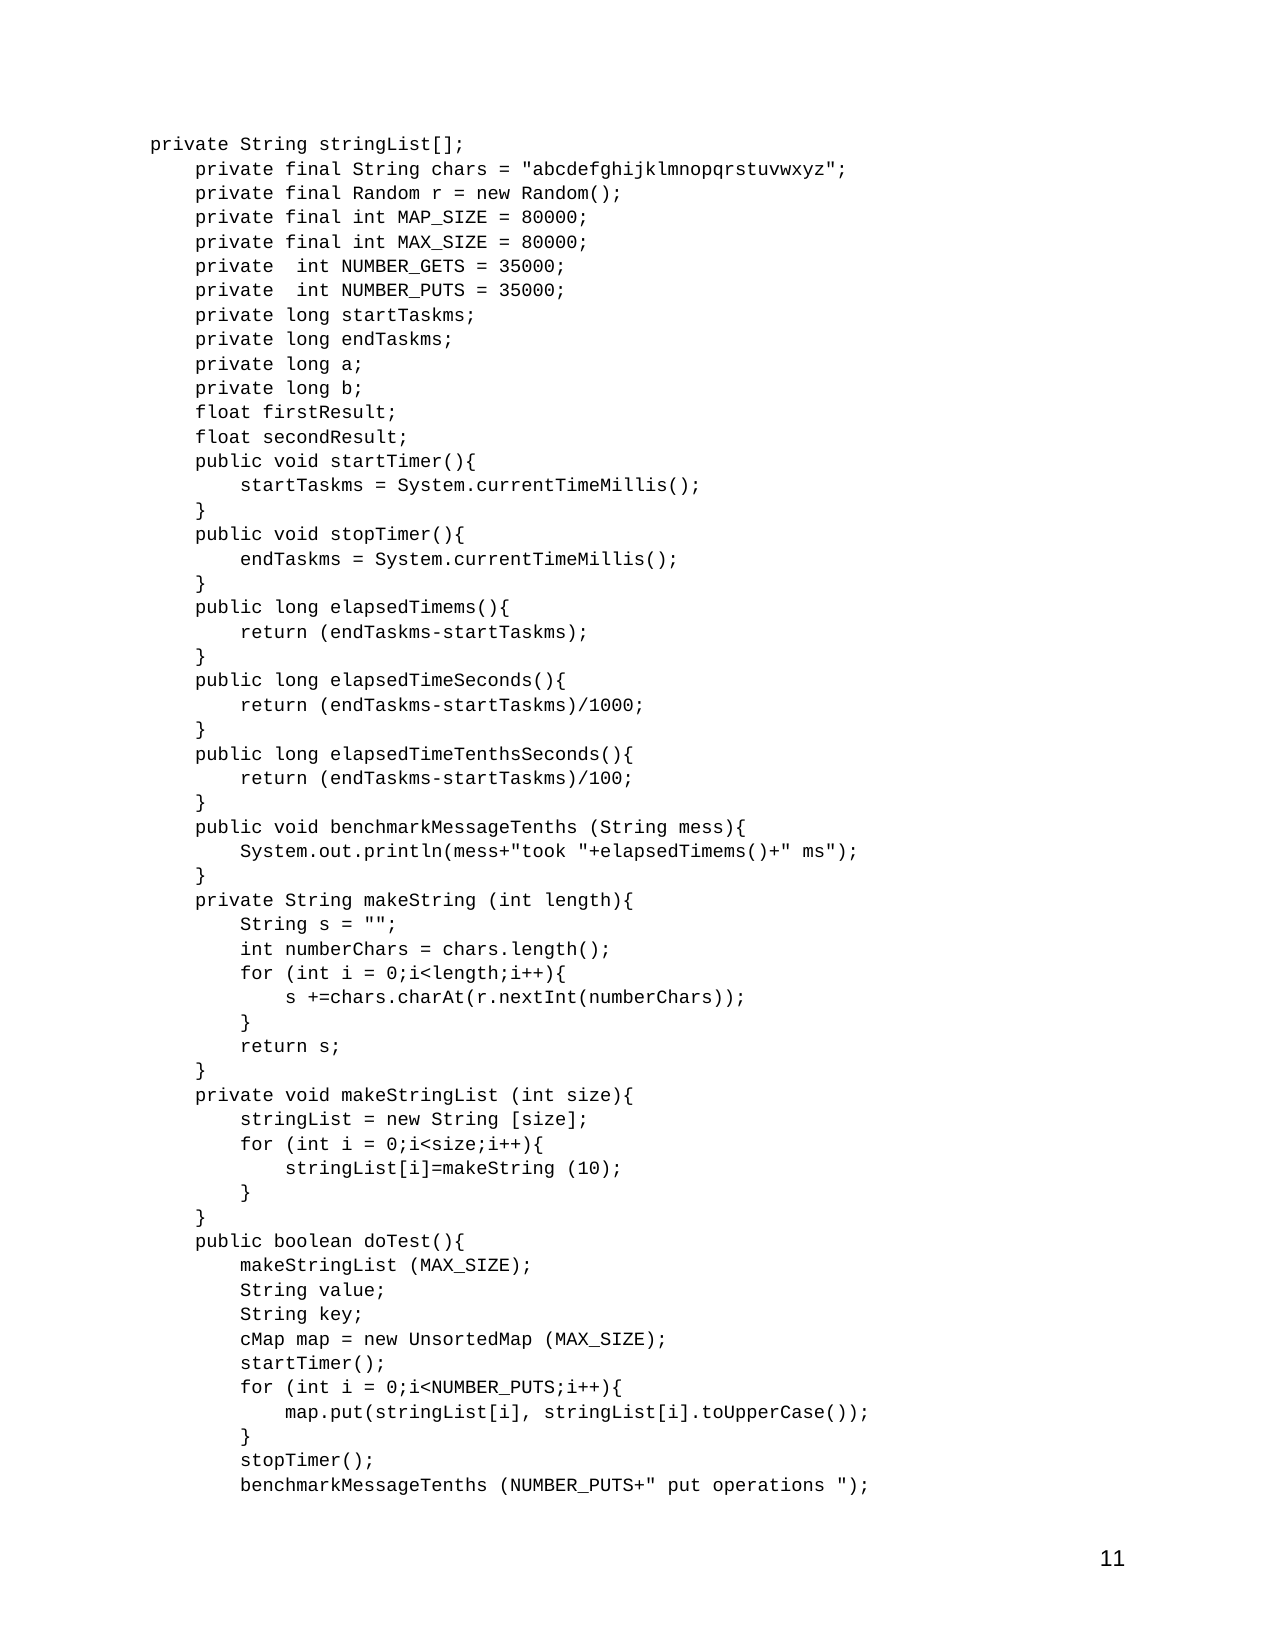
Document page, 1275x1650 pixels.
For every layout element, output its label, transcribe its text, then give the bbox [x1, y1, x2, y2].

text private final int MAP_SIZE = 80000; [150, 208, 1125, 229]
text public boolean doTest(){ [150, 1232, 1125, 1253]
text public long elapsedTimeTenthsSeconds(){ [150, 744, 1125, 766]
text map.put(stringList[i], stringList[i].toUpperCase()); [150, 1402, 1125, 1424]
text String value; [150, 1281, 1125, 1302]
text } [150, 1183, 1125, 1204]
text } [150, 647, 1125, 668]
text public void startTimer(){ [150, 452, 1125, 473]
text startTaskms = System.currentTimeMillis(); [150, 476, 1125, 497]
text for (int i = 0;i<NUMBER_PUTS;i++){ [150, 1378, 1125, 1399]
text benchmarkMessageTenths (NUMBER_PUTS+" put operations "); [150, 1476, 1125, 1497]
text } [150, 793, 1125, 814]
text startTimer(); [150, 1354, 1125, 1375]
text private final String chars = "abcdefghijklmnopqrstuvwxyz"; [150, 159, 1125, 181]
text } [150, 1061, 1125, 1082]
text for (int i = 0;i<size;i++){ [150, 1134, 1125, 1156]
text } [150, 1207, 1125, 1229]
text for (int i = 0;i<length;i++){ [150, 964, 1125, 985]
text private long b; [150, 379, 1125, 400]
text System.out.println(mess+"took "+elapsedTimems()+" ms"); [150, 842, 1125, 863]
text private long startTaskms; [150, 306, 1125, 327]
text private long a; [150, 354, 1125, 376]
text cMap map = new UnsortedMap (MAX_SIZE); [150, 1329, 1125, 1351]
text } [150, 574, 1125, 595]
text private String makeString (int length){ [150, 891, 1125, 912]
text return (endTaskms-startTaskms); [150, 622, 1125, 644]
text public long elapsedTimeSeconds(){ [150, 671, 1125, 692]
text private void makeStringList (int size){ [150, 1086, 1125, 1107]
text private int NUMBER_GETS = 35000; [150, 257, 1125, 278]
text } [150, 1427, 1125, 1448]
text endTaskms = System.currentTimeMillis(); [150, 549, 1125, 571]
text private int NUMBER_PUTS = 35000; [150, 281, 1125, 302]
text s +=chars.charAt(r.nextInt(numberChars)); [150, 988, 1125, 1009]
text return s; [150, 1037, 1125, 1058]
text stringList[i]=makeString (10); [150, 1159, 1125, 1180]
text stringList = new String [size]; [150, 1110, 1125, 1131]
text } [150, 501, 1125, 522]
text private String stringList[]; [150, 135, 1125, 156]
text } [150, 866, 1125, 887]
text return (endTaskms-startTaskms)/100; [150, 769, 1125, 790]
text } [150, 1012, 1125, 1034]
text } [150, 720, 1125, 741]
text int numberChars = chars.length(); [150, 939, 1125, 961]
text private final Random r = new Random(); [150, 184, 1125, 205]
text private final int MAX_SIZE = 80000; [150, 232, 1125, 254]
text float secondResult; [150, 427, 1125, 449]
text float firstResult; [150, 403, 1125, 424]
text public void benchmarkMessageTenths (String mess){ [150, 817, 1125, 839]
text String key; [150, 1305, 1125, 1326]
text stopTimer(); [150, 1451, 1125, 1472]
text makeStringList (MAX_SIZE); [150, 1256, 1125, 1277]
text public long elapsedTimems(){ [150, 598, 1125, 619]
text public void stopTimer(){ [150, 525, 1125, 546]
text return (endTaskms-startTaskms)/1000; [150, 696, 1125, 717]
text private long endTaskms; [150, 330, 1125, 351]
text String s = ""; [150, 915, 1125, 936]
